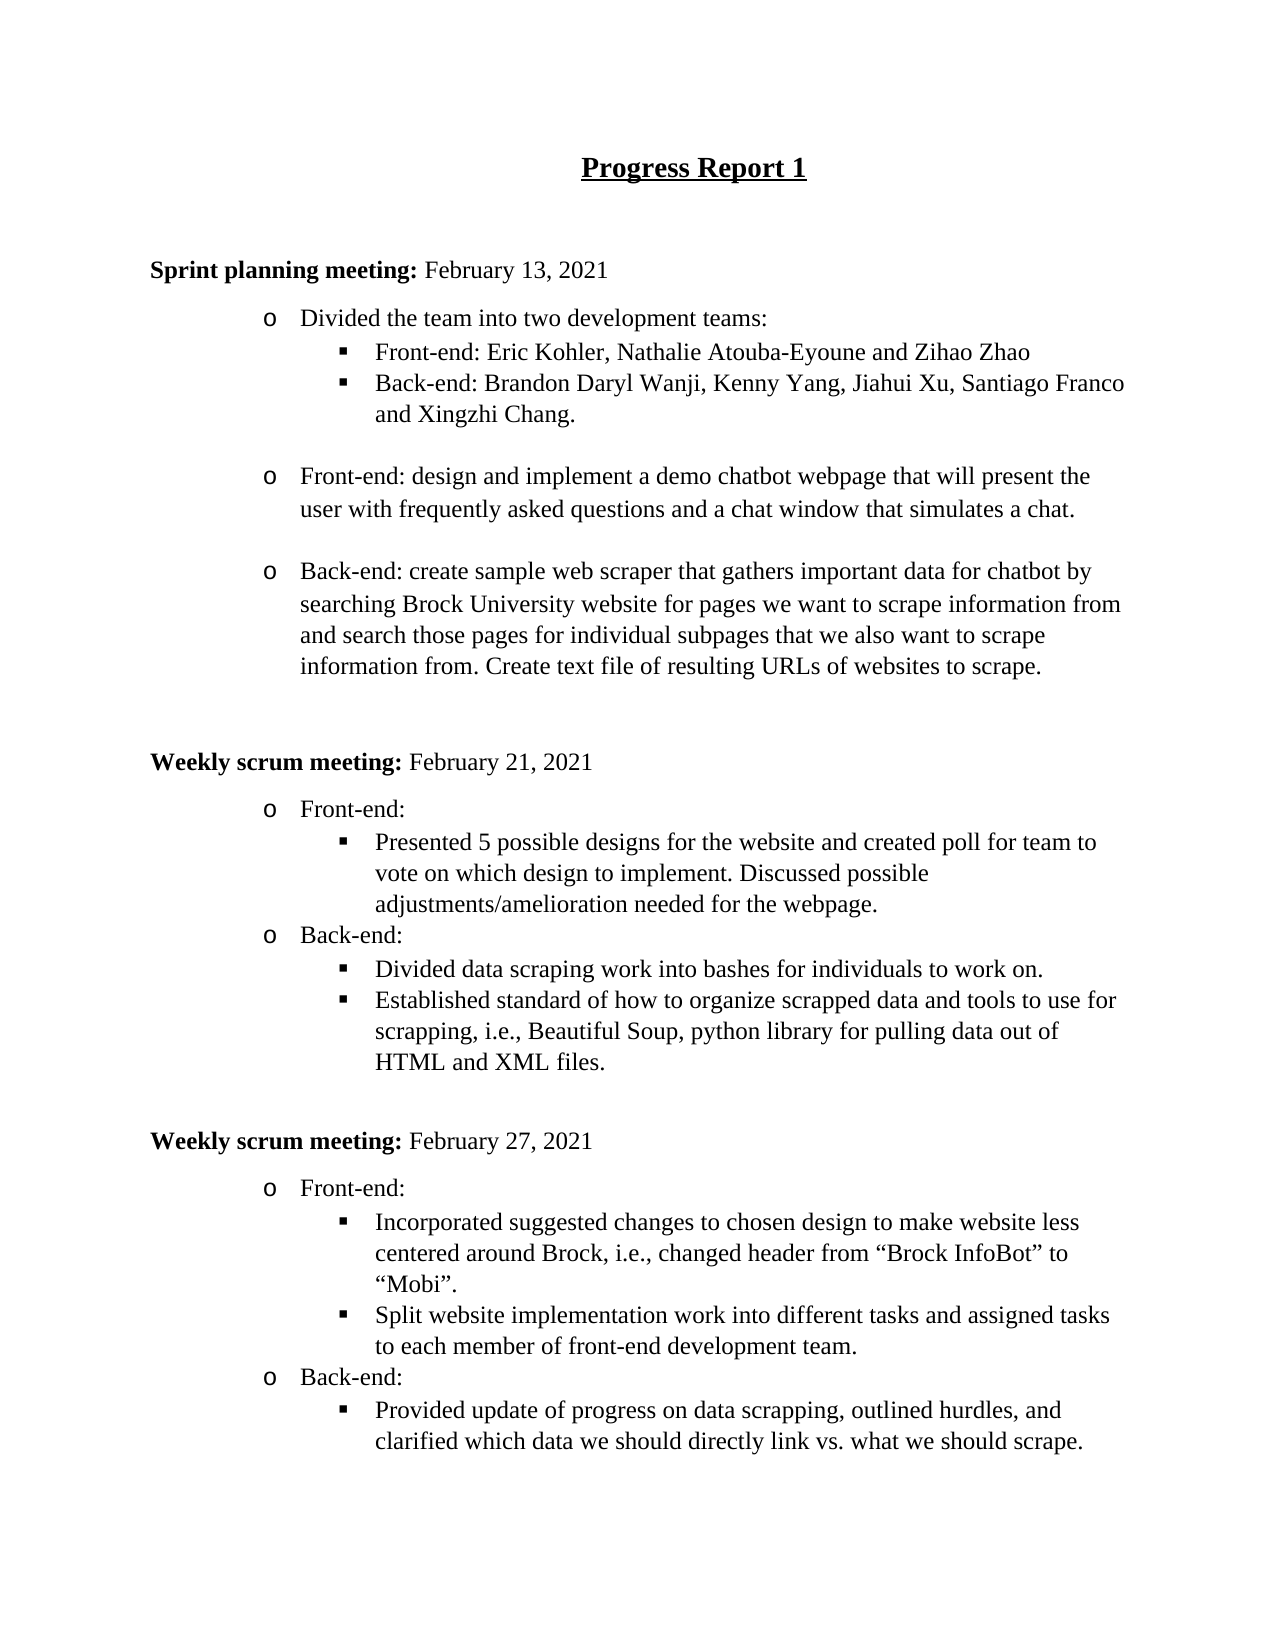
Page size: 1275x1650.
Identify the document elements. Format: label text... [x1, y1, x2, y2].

text Weekly scrum meeting: February 21, 2021 [150, 747, 1125, 775]
list Divided the team into two development teams: [262, 303, 1125, 334]
text Sprint planning meeting: February 13, 2021 [150, 256, 1125, 284]
list Provided update of progress on data scrapping, outlined hurdles, and clarified which data we should directly link vs. what we should scrape. [337, 1395, 1125, 1455]
list Back-end: Brandon Daryl Wanji, Kenny Yang, Jiahui Xu, Santiago Franco and Xingzhi Chang. [337, 368, 1125, 427]
list Split website implementation work into different tasks and assigned tasks to each member of front-end development team. [337, 1300, 1125, 1359]
list Back-end: [262, 921, 1125, 951]
list Front-end: [262, 794, 1125, 825]
list Divided data scraping work into bashes for individuals to work on. [337, 954, 1125, 983]
text Progress Report 1 [262, 150, 1125, 183]
list Front-end: Eric Kohler, Nathalie Atouba-Eyoune and Zihao Zhao [337, 337, 1125, 365]
list Incorporated suggested changes to chosen design to make website less centered around Brock, i.e., changed header from “Brock InfoBot” to “Mobi”. [337, 1207, 1125, 1297]
list Established standard of how to organize scrapped data and tools to use for scrapping, i.e., Beautiful Soup, python library for pulling data out of HTML and XML files. [337, 985, 1125, 1076]
list Front-end: [262, 1173, 1125, 1204]
list Back-end: [262, 1362, 1125, 1393]
text Weekly scrum meeting: February 27, 2021 [150, 1126, 1125, 1154]
list Back-end: create sample web scraper that gathers important data for chatbot by searching Brock University website for pages we want to scrape information from and search those pages for individual subpages that we also want to scrape information from. Create text file of resulting URLs of websites to scrape. [262, 556, 1125, 680]
list Front-end: design and implement a demo chatbot webpage that will present the user with frequently asked questions and a chat window that simulates a chat. [262, 461, 1125, 523]
list Presented 5 possible designs for the website and created poll for team to vote on which design to implement. Discussed possible adjustments/amelioration needed for the webpage. [337, 827, 1125, 918]
